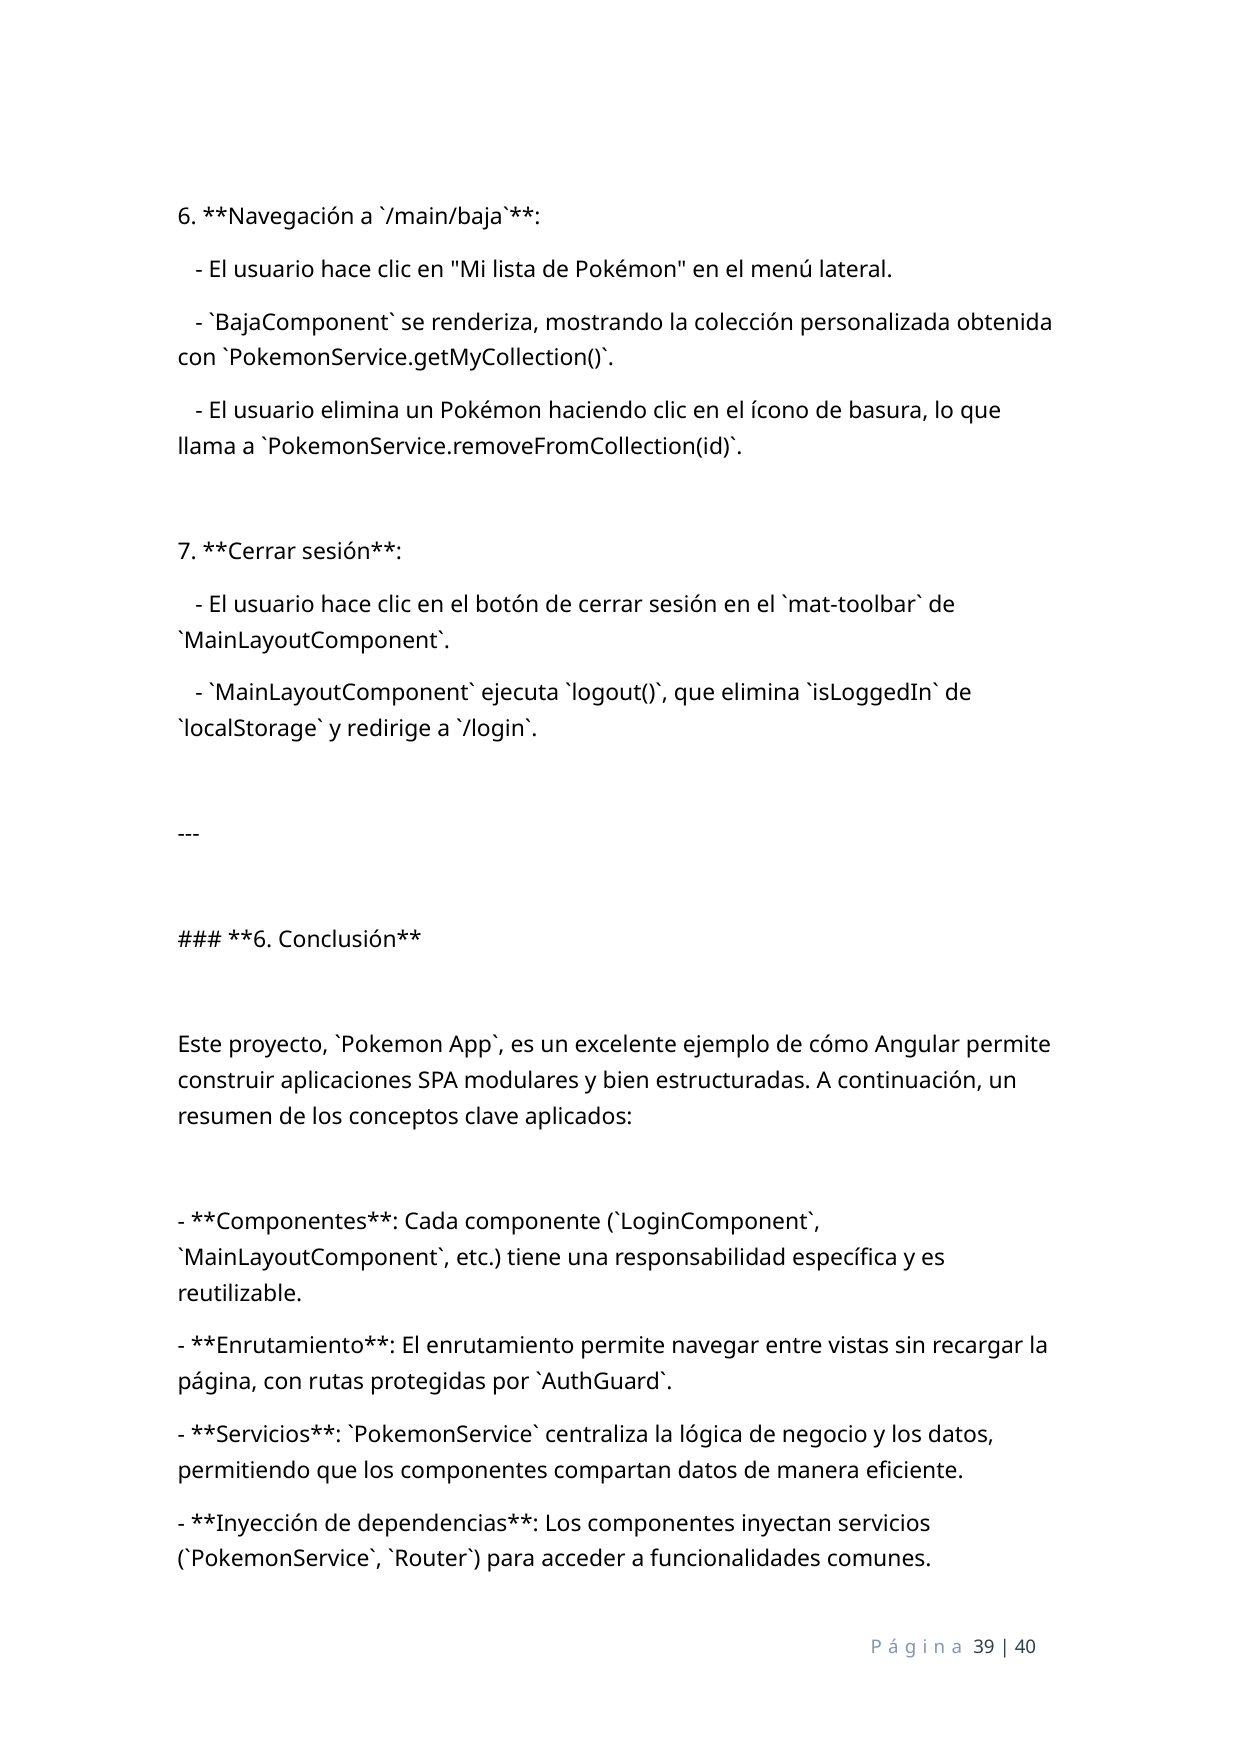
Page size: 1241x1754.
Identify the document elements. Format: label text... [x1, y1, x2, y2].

text - `BajaComponent` se renderiza, mostrando la colección personalizada obtenida con `PokemonService.getMyCollection()`. [177, 305, 1063, 373]
text - El usuario hace clic en "Mi lista de Pokémon" en el menú lateral. [177, 253, 1063, 284]
text - **Servicios**: `PokemonService` centraliza la lógica de negocio y los datos, permitiendo que los componentes compartan datos de manera eficiente. [177, 1418, 1063, 1485]
text - **Componentes**: Cada componente (`LoginComponent`, `MainLayoutComponent`, etc.) tiene una responsabilidad específica y es reutilizable. [177, 1205, 1063, 1308]
text ### **6. Conclusión** [177, 923, 1063, 954]
text - **Inyección de dependencias**: Los componentes inyectan servicios (`PokemonService`, `Router`) para acceder a funcionalidades comunes. [177, 1506, 1063, 1574]
text Este proyecto, `Pokemon App`, es un excelente ejemplo de cómo Angular permite construir aplicaciones SPA modulares y bien estructuradas. A continuación, un resumen de los conceptos clave aplicados: [177, 1028, 1063, 1131]
text - `MainLayoutComponent` ejecuta `logout()`, que elimina `isLoggedIn` de `localStorage` y redirige a `/login`. [177, 676, 1063, 743]
text - **Enrutamiento**: El enrutamiento permite navegar entre vistas sin recargar la página, con rutas protegidas por `AuthGuard`. [177, 1329, 1063, 1397]
text - El usuario elimina un Pokémon haciendo clic en el ícono de basura, lo que llama a `PokemonService.removeFromCollection(id)`. [177, 394, 1063, 461]
text --- [177, 817, 1063, 849]
text 7. **Cerrar sesión**: [177, 535, 1063, 566]
text - El usuario hace clic en el botón de cerrar sesión en el `mat-toolbar` de `MainLayoutComponent`. [177, 588, 1063, 655]
text 6. **Navegación a `/main/baja`**: [177, 200, 1063, 231]
